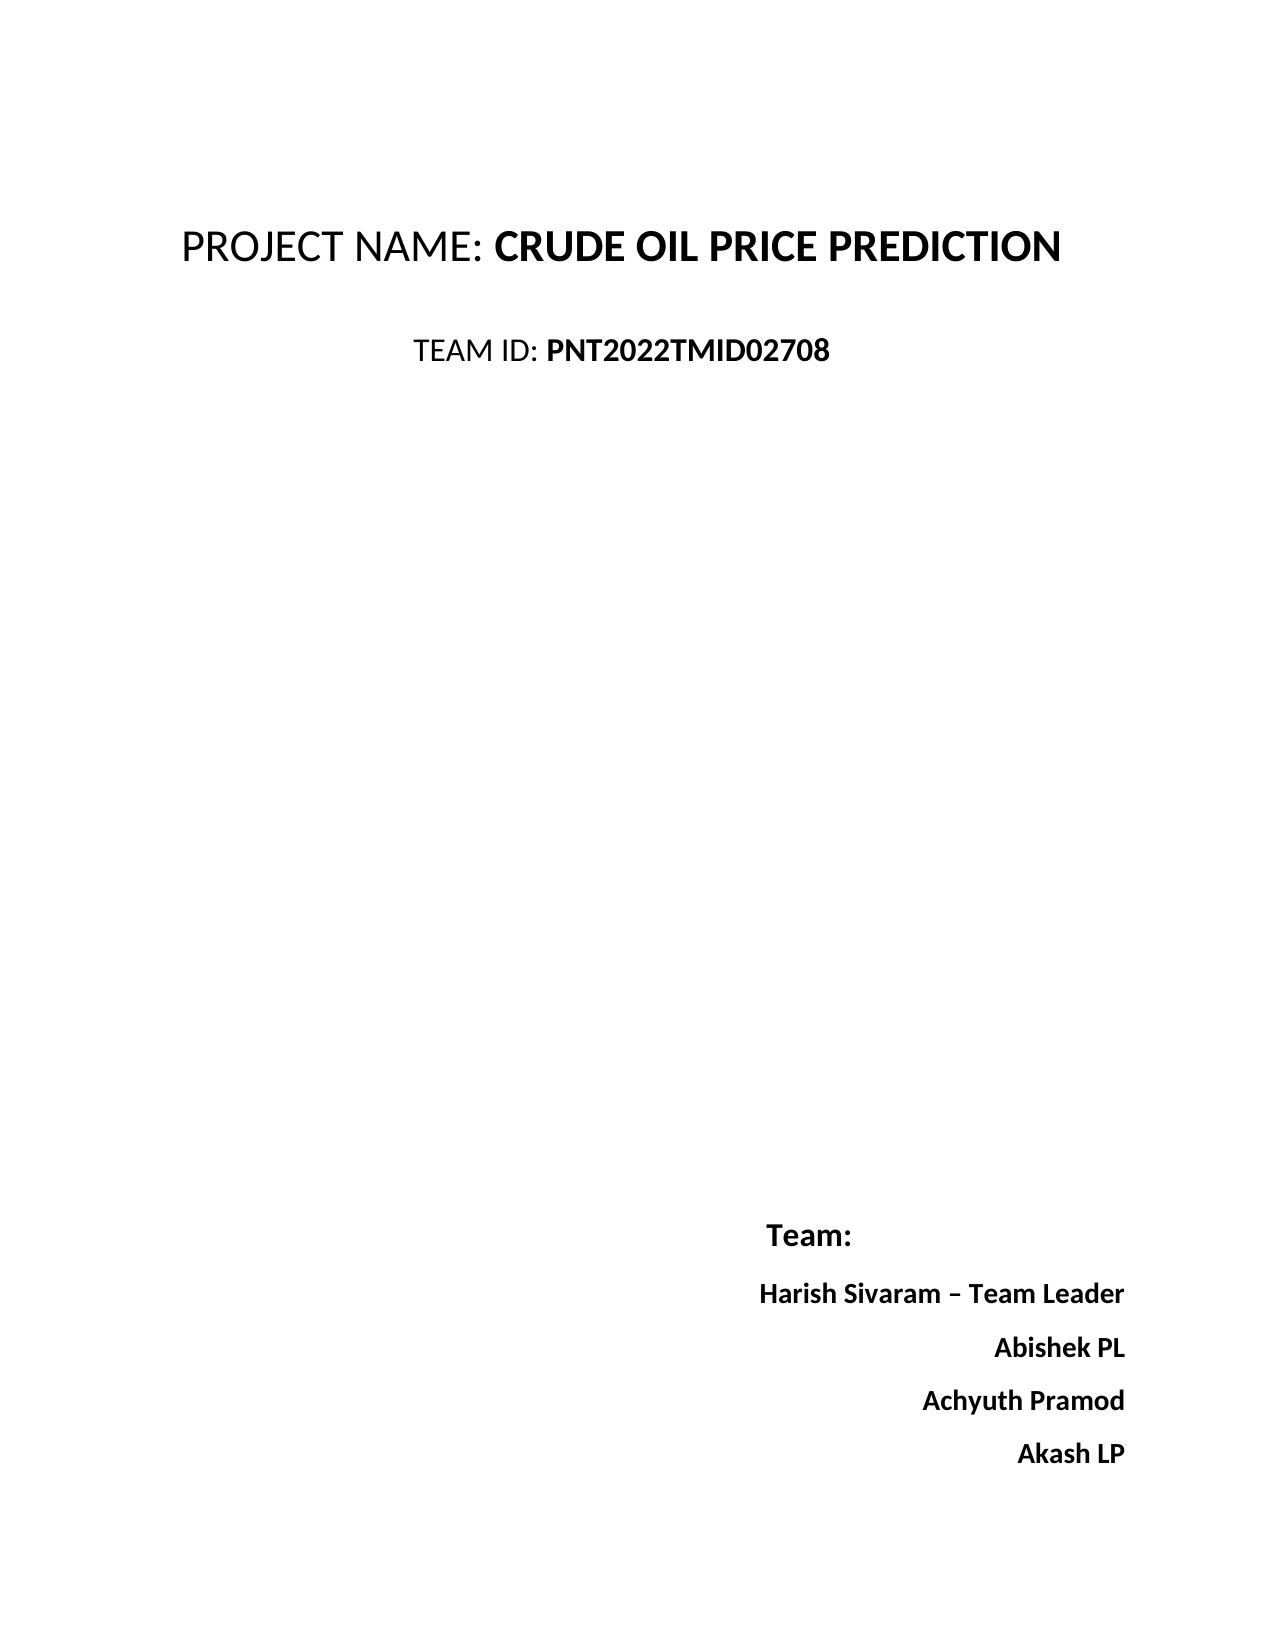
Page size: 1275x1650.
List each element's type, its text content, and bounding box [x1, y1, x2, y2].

text Achyuth Pramod [118, 1382, 1125, 1418]
text Harish Sivaram – Team Leader [118, 1275, 1125, 1311]
text TEAM ID: PNT2022TMID02708 [118, 329, 1125, 370]
text Team: [418, 1214, 1125, 1255]
text Abishek PL [118, 1329, 1125, 1364]
text PROJECT NAME: CRUDE OIL PRICE PREDICTION [118, 217, 1125, 273]
text Akash LP [118, 1436, 1125, 1471]
